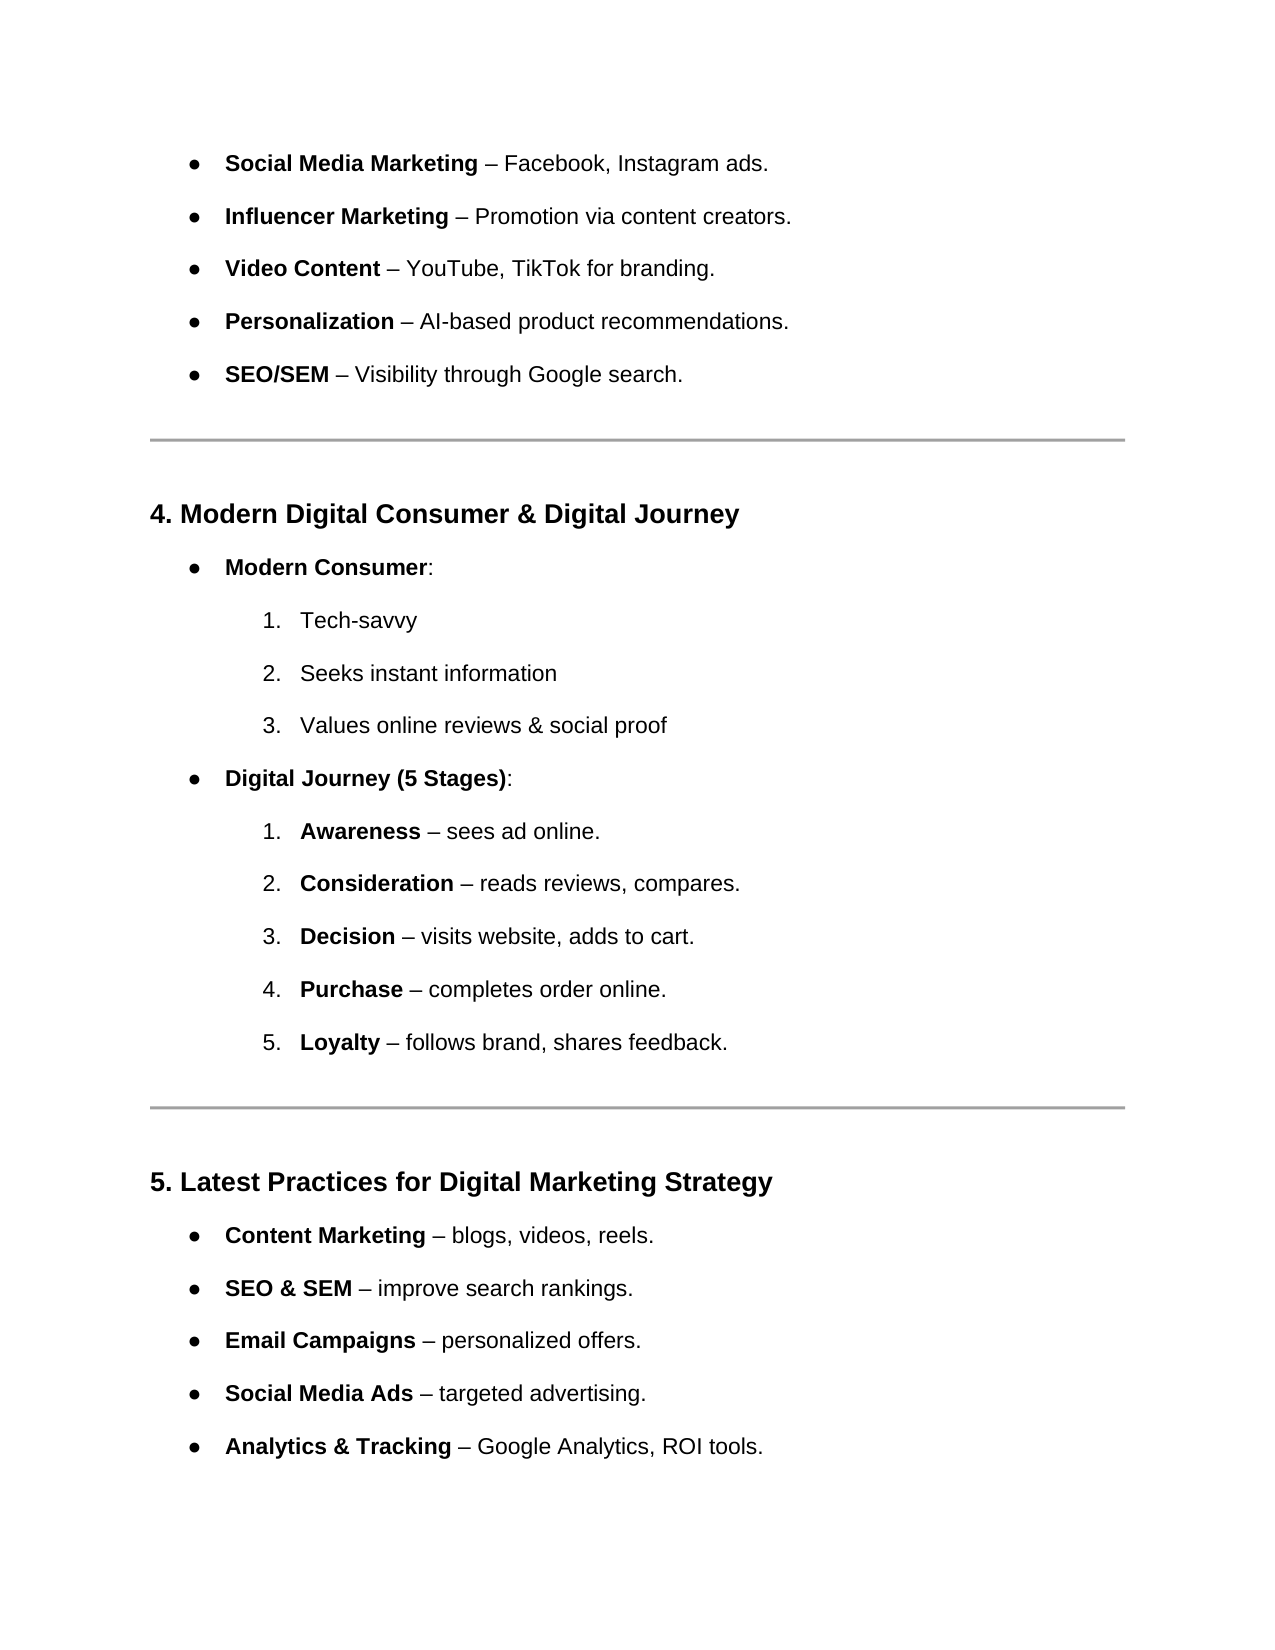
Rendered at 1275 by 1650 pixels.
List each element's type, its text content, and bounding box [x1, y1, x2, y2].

list Tech-savvy [262, 607, 1125, 659]
list Digital Journey (5 Stages): [187, 765, 1125, 818]
subtitle 4. Modern Digital Consumer & Digital Journey [150, 498, 1125, 529]
list Email Campaigns – personalized offers. [187, 1327, 1125, 1380]
subtitle 5. Latest Practices for Digital Marketing Strategy [150, 1166, 1125, 1197]
list Social Media Ads – targeted advertising. [187, 1380, 1125, 1433]
list Content Marketing – blogs, videos, reels. [187, 1222, 1125, 1274]
list Video Content – YouTube, TikTok for branding. [187, 255, 1125, 308]
list Social Media Marketing – Facebook, Instagram ads. [187, 150, 1125, 203]
list Modern Consumer: [187, 554, 1125, 607]
list SEO & SEM – improve search rankings. [187, 1274, 1125, 1327]
list Analytics & Tracking – Google Analytics, ROI tools. [187, 1433, 1125, 1485]
list Seeks instant information [262, 659, 1125, 712]
list Values online reviews & social proof [262, 712, 1125, 765]
list Consideration – reads reviews, compares. [262, 870, 1125, 923]
list Personalization – AI-based product recommendations. [187, 308, 1125, 361]
list Influencer Marketing – Promotion via content creators. [187, 203, 1125, 255]
list Decision – visits website, adds to cart. [262, 923, 1125, 976]
list Awareness – sees ad online. [262, 818, 1125, 870]
list Loyalty – follows brand, shares feedback. [262, 1028, 1125, 1081]
list SEO/SEM – Visibility through Google search. [187, 361, 1125, 413]
list Purchase – completes order online. [262, 976, 1125, 1028]
